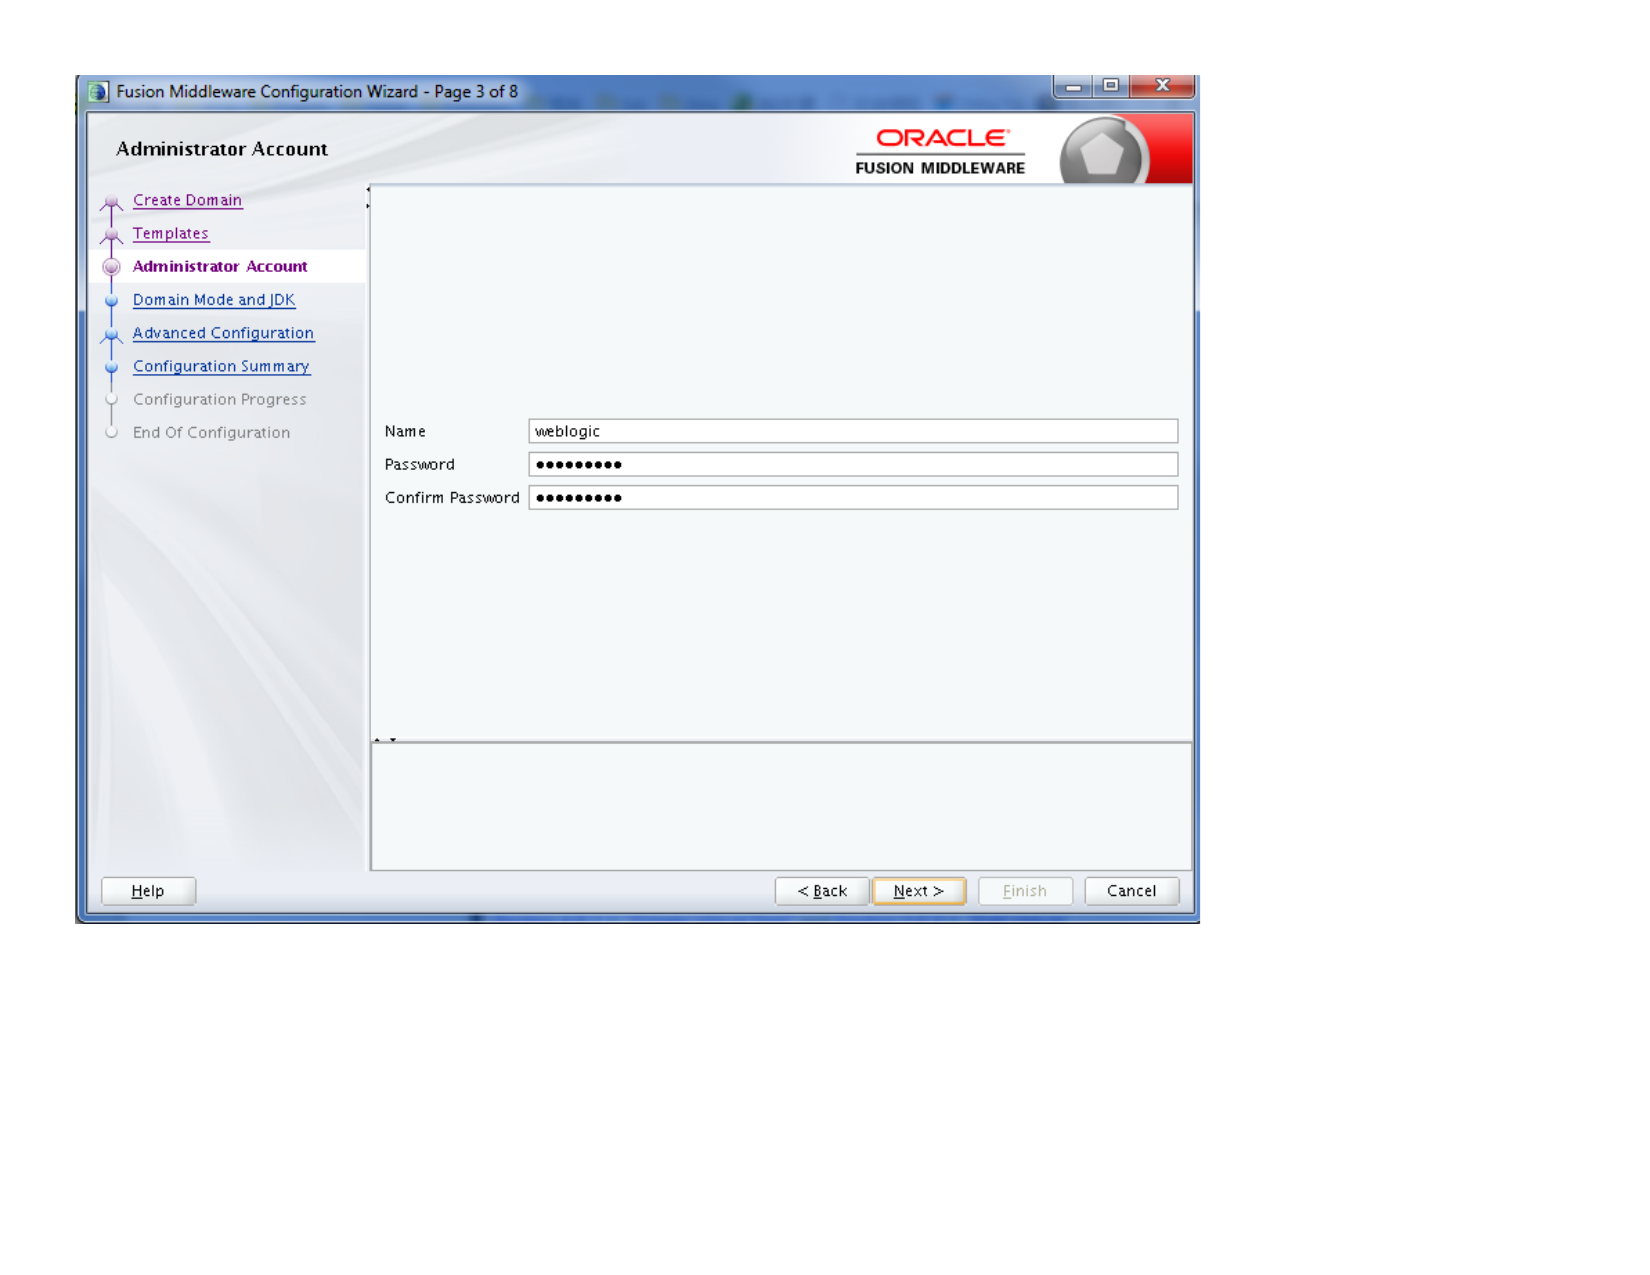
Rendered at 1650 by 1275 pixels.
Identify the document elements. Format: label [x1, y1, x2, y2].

picture [75, 75, 1201, 924]
